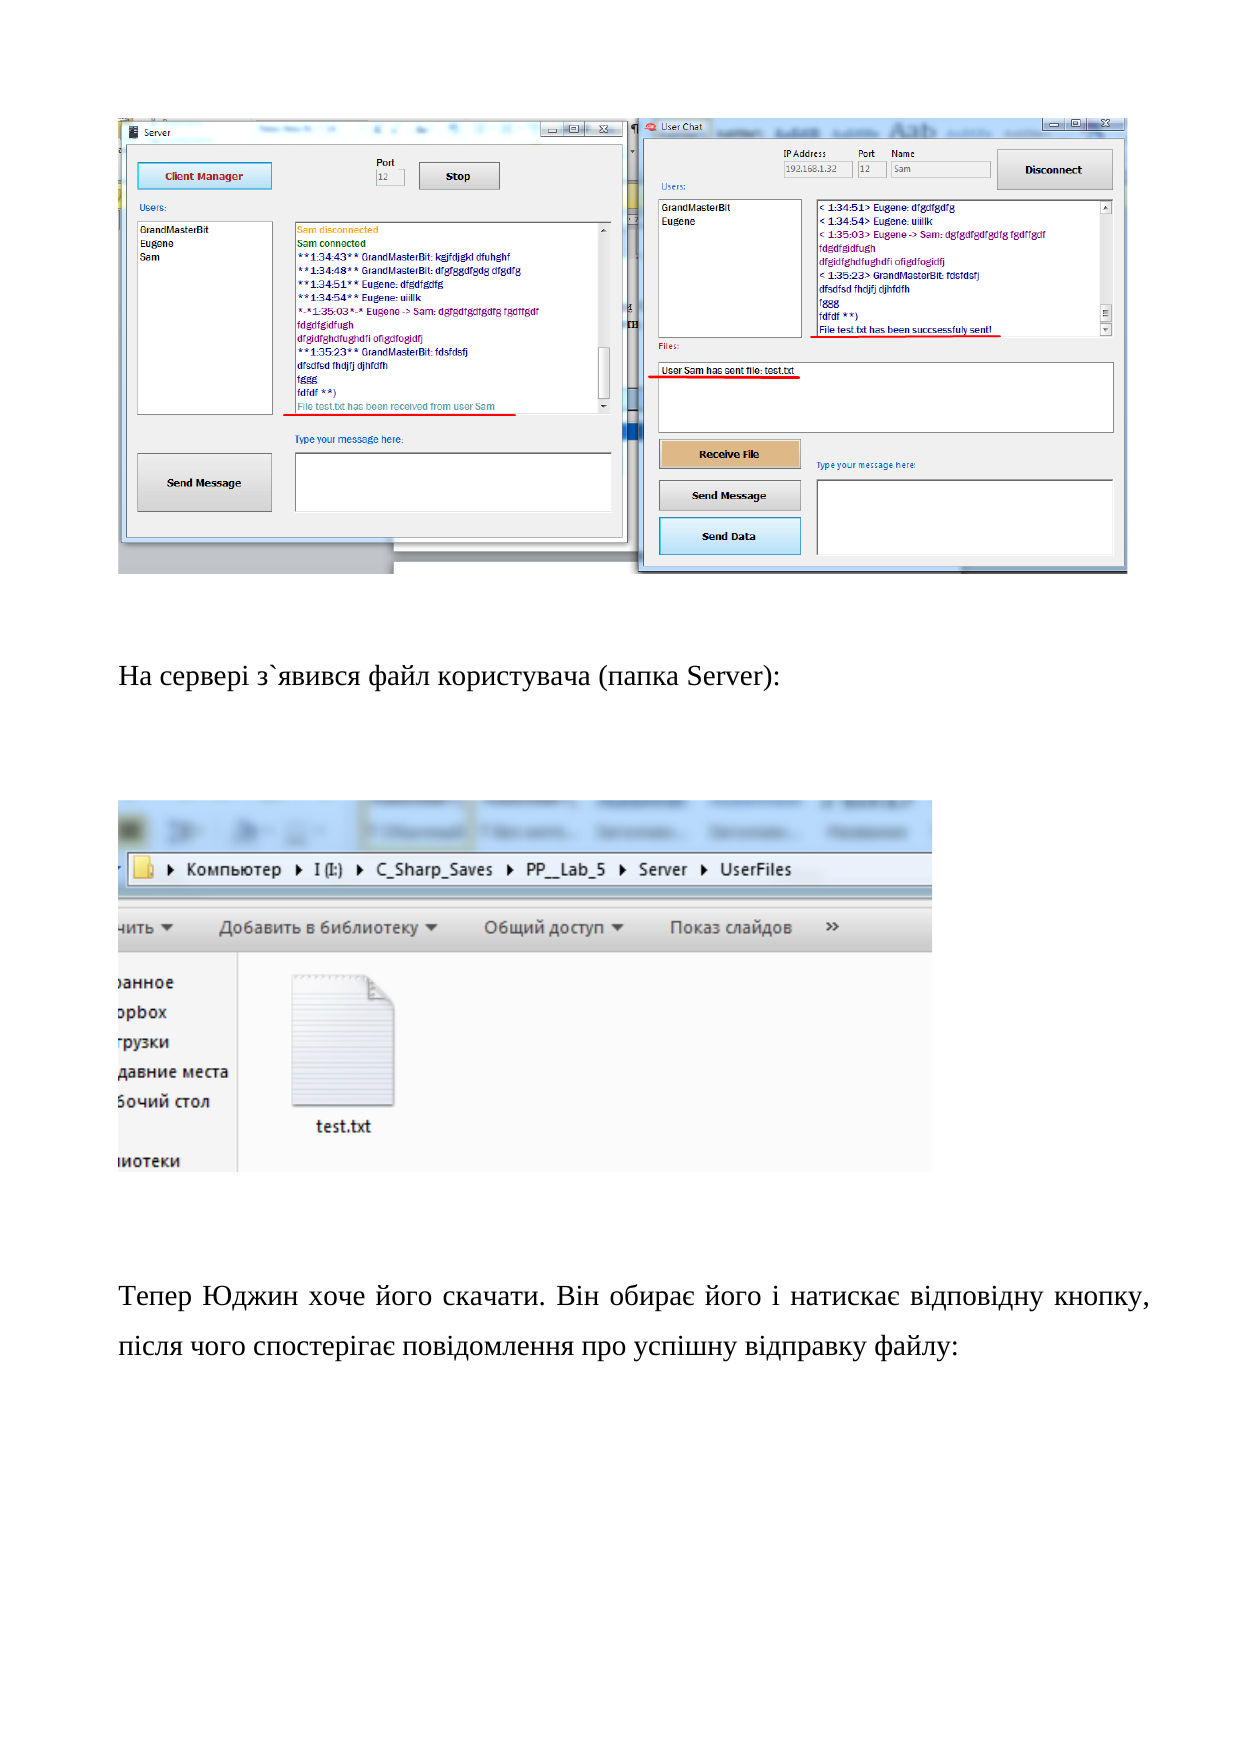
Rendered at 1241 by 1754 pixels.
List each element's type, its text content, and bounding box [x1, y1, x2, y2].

picture [118, 800, 933, 1172]
picture [118, 118, 1128, 574]
text Тепер Юджин хоче його скачати. Він обирає його і натискає відповідну кнопку, після чого спостерігає повідомлення про успішну відправку файлу: [118, 1278, 1152, 1362]
text На сервері з`явився файл користувача (папка Server): [118, 658, 1152, 691]
